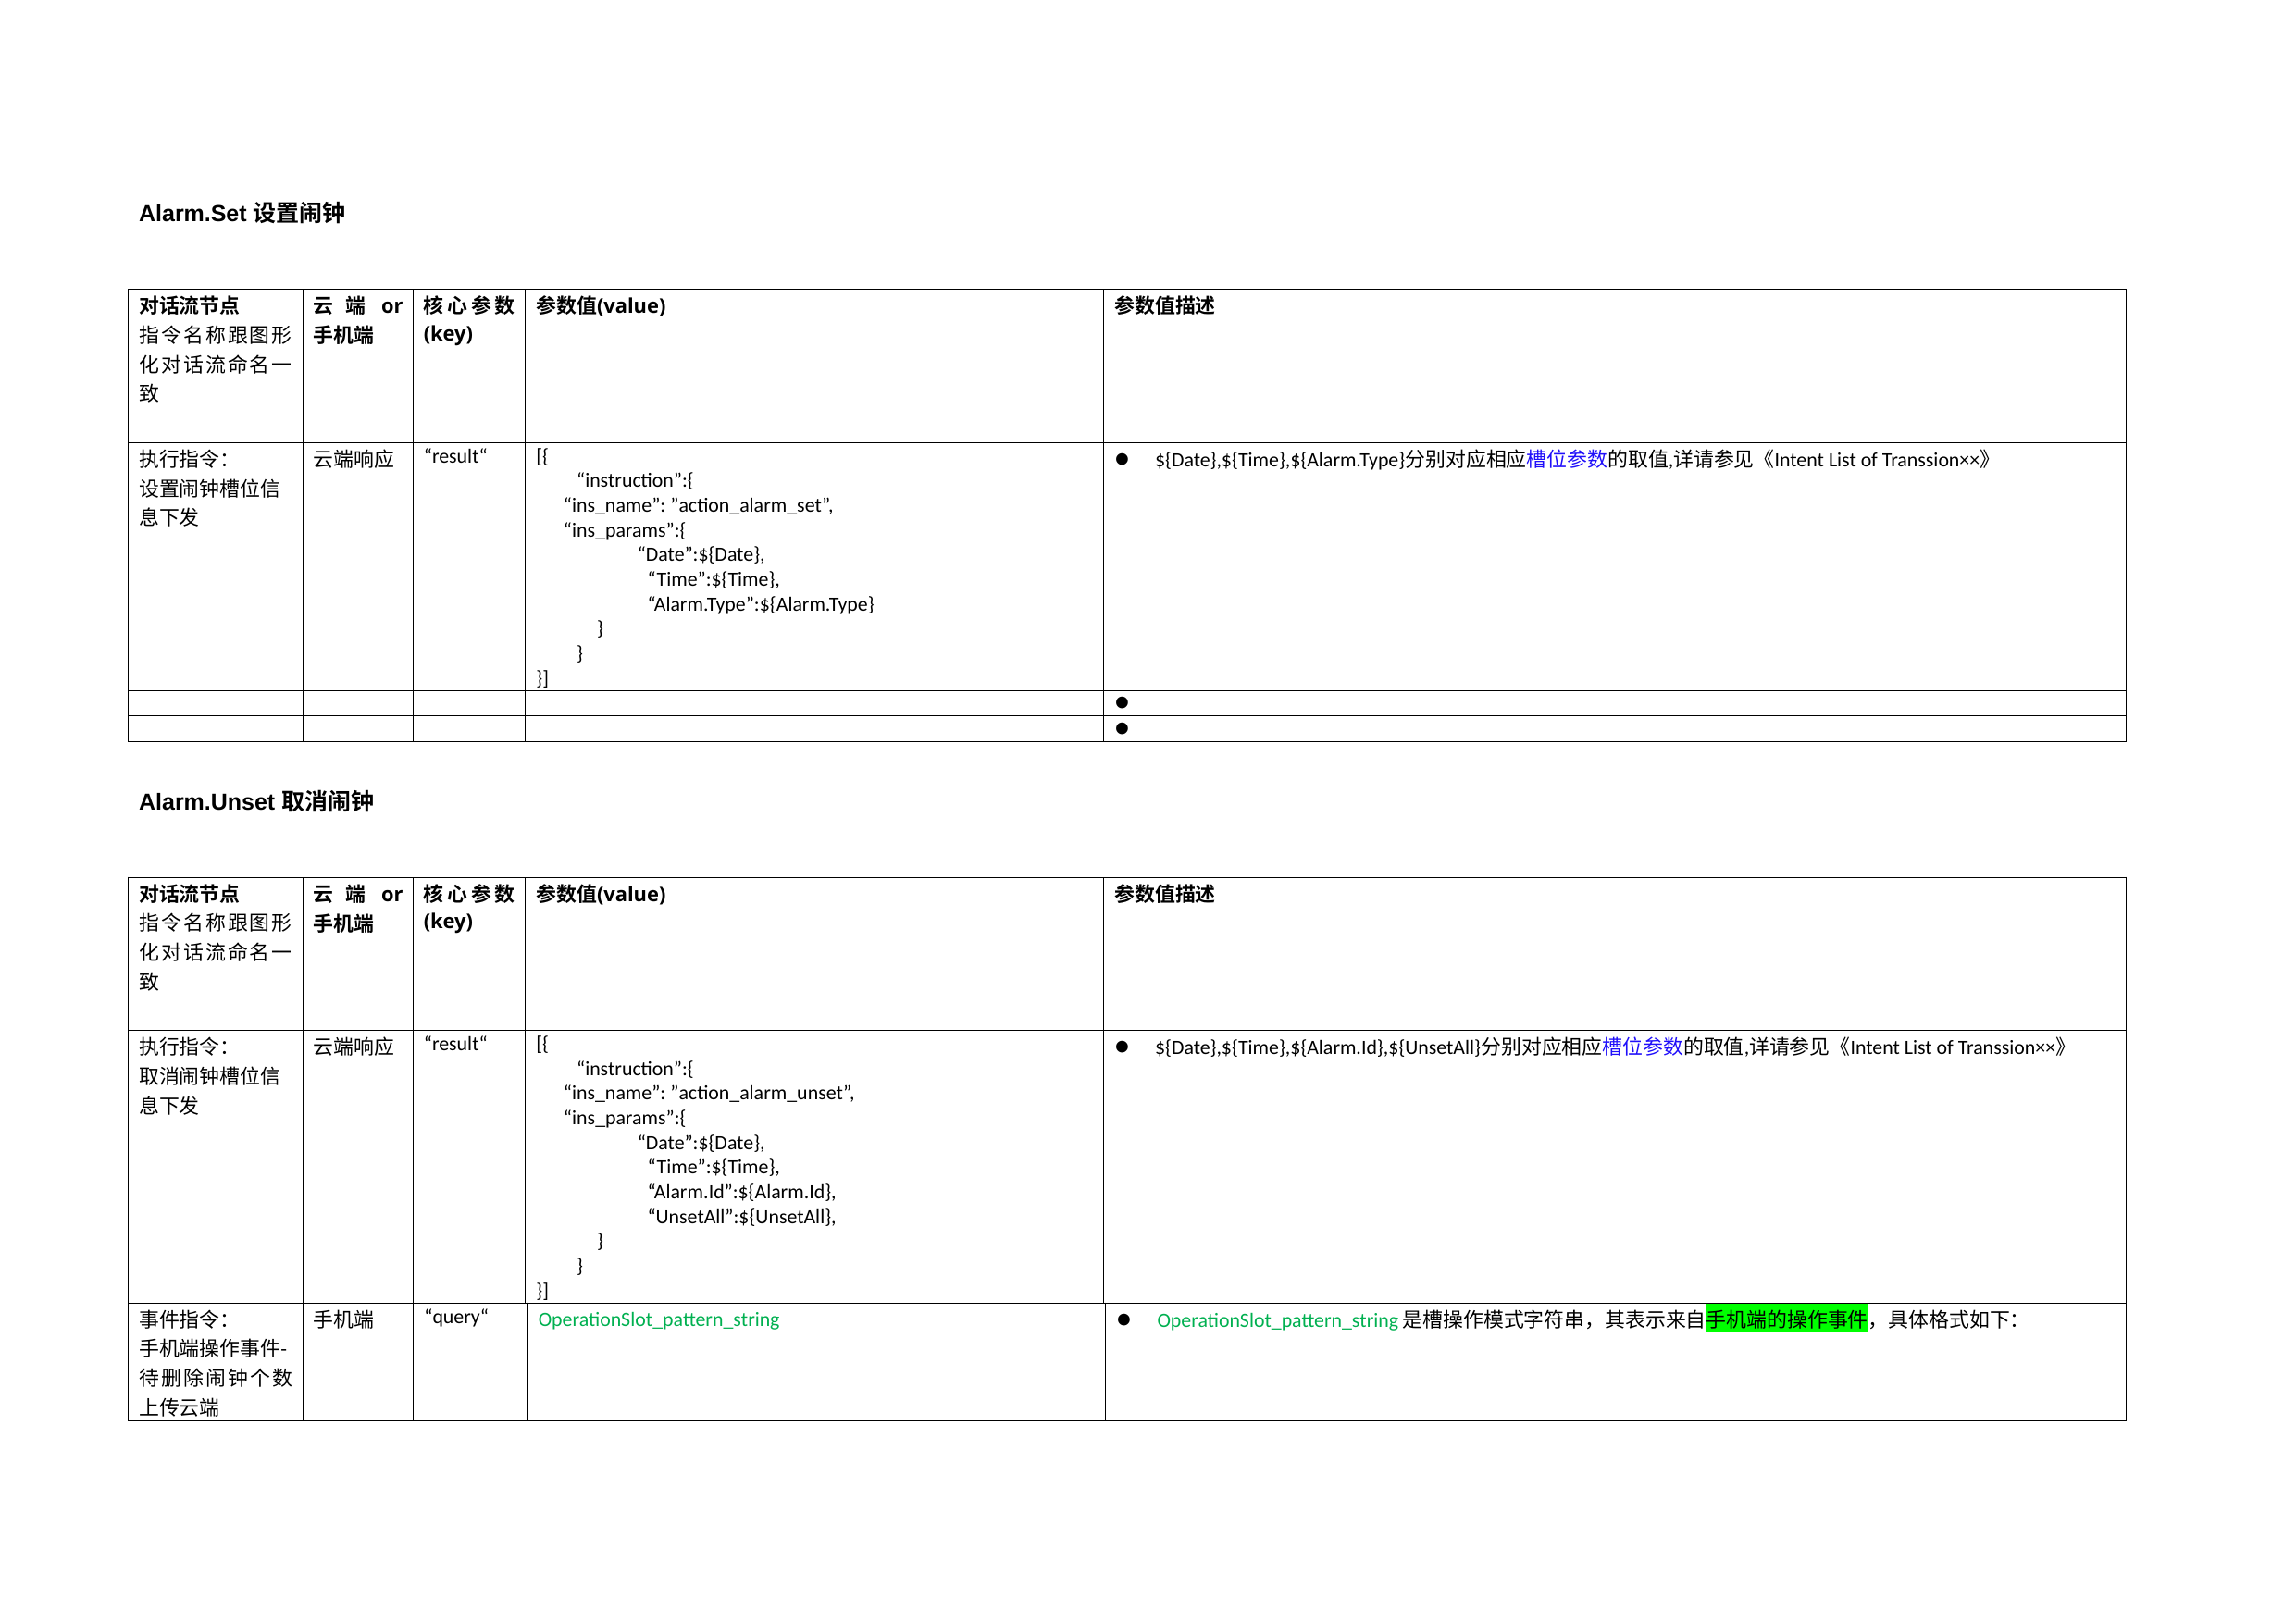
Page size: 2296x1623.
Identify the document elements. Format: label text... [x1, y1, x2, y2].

subtitle Alarm.Set 设置闹钟 [139, 181, 2156, 242]
table_cell 云端响应 [304, 443, 413, 690]
table_cell “query“ [414, 1304, 527, 1420]
table_cell [304, 691, 413, 715]
table_cell [526, 691, 1103, 715]
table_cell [1106, 1304, 2126, 1420]
table_cell “result“ [414, 443, 525, 690]
table_header 核心参数(key) [414, 878, 525, 1030]
table_cell [129, 716, 303, 741]
table_cell [129, 691, 303, 715]
subtitle Alarm.Unset 取消闹钟 [139, 769, 2156, 831]
table_cell [414, 716, 525, 741]
table_header 参数值(value) [526, 290, 1103, 442]
table_header 参数值描述 [1104, 878, 2126, 1030]
table_cell [1104, 716, 2126, 741]
table_cell [{ “instruction”:{ “ins_name”: ”action_alarm_unset”, “ins_params”:{ “Date”:${Date}, “Time”:${Time}, “Alarm.Id”:${Alarm.Id}, “UnsetAll”:${UnsetAll}, } } }] [526, 1031, 1103, 1303]
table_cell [528, 1304, 1105, 1420]
table_cell ${Date},${Time},${Alarm.Id},${UnsetAll}分别对应相应槽位参数的取值,详请参见《Intent List of Transsion××》 [1104, 1031, 2126, 1303]
table_cell [{ “instruction”:{ “ins_name”: ”action_alarm_set”, “ins_params”:{ “Date”:${Date}, “Time”:${Time}, “Alarm.Type”:${Alarm.Type} } } }] [526, 443, 1103, 690]
table_header 对话流节点 指令名称跟图形化对话流命名一致 [129, 290, 303, 442]
table_cell [304, 716, 413, 741]
table_cell 执行指令： 设置闹钟槽位信息下发 [129, 443, 303, 690]
table_header 参数值(value) [526, 878, 1103, 1030]
table_cell 云端响应 [304, 1031, 413, 1303]
table_header 云端or手机端 [304, 290, 413, 442]
table_cell “result“ [414, 1031, 525, 1303]
table_cell 执行指令： 取消闹钟槽位信息下发 [129, 1031, 303, 1303]
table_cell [129, 1304, 303, 1420]
table_header 对话流节点 指令名称跟图形化对话流命名一致 [129, 878, 303, 1030]
table_cell [414, 691, 525, 715]
table_cell ${Date},${Time},${Alarm.Type}分别对应相应槽位参数的取值,详请参见《Intent List of Transsion××》 [1104, 443, 2126, 690]
table_cell [1104, 691, 2126, 715]
table_header 云端or手机端 [304, 878, 413, 1030]
table_header 核心参数(key) [414, 290, 525, 442]
table_header 参数值描述 [1104, 290, 2126, 442]
table_cell 手机端 [304, 1304, 413, 1420]
table_cell [526, 716, 1103, 741]
